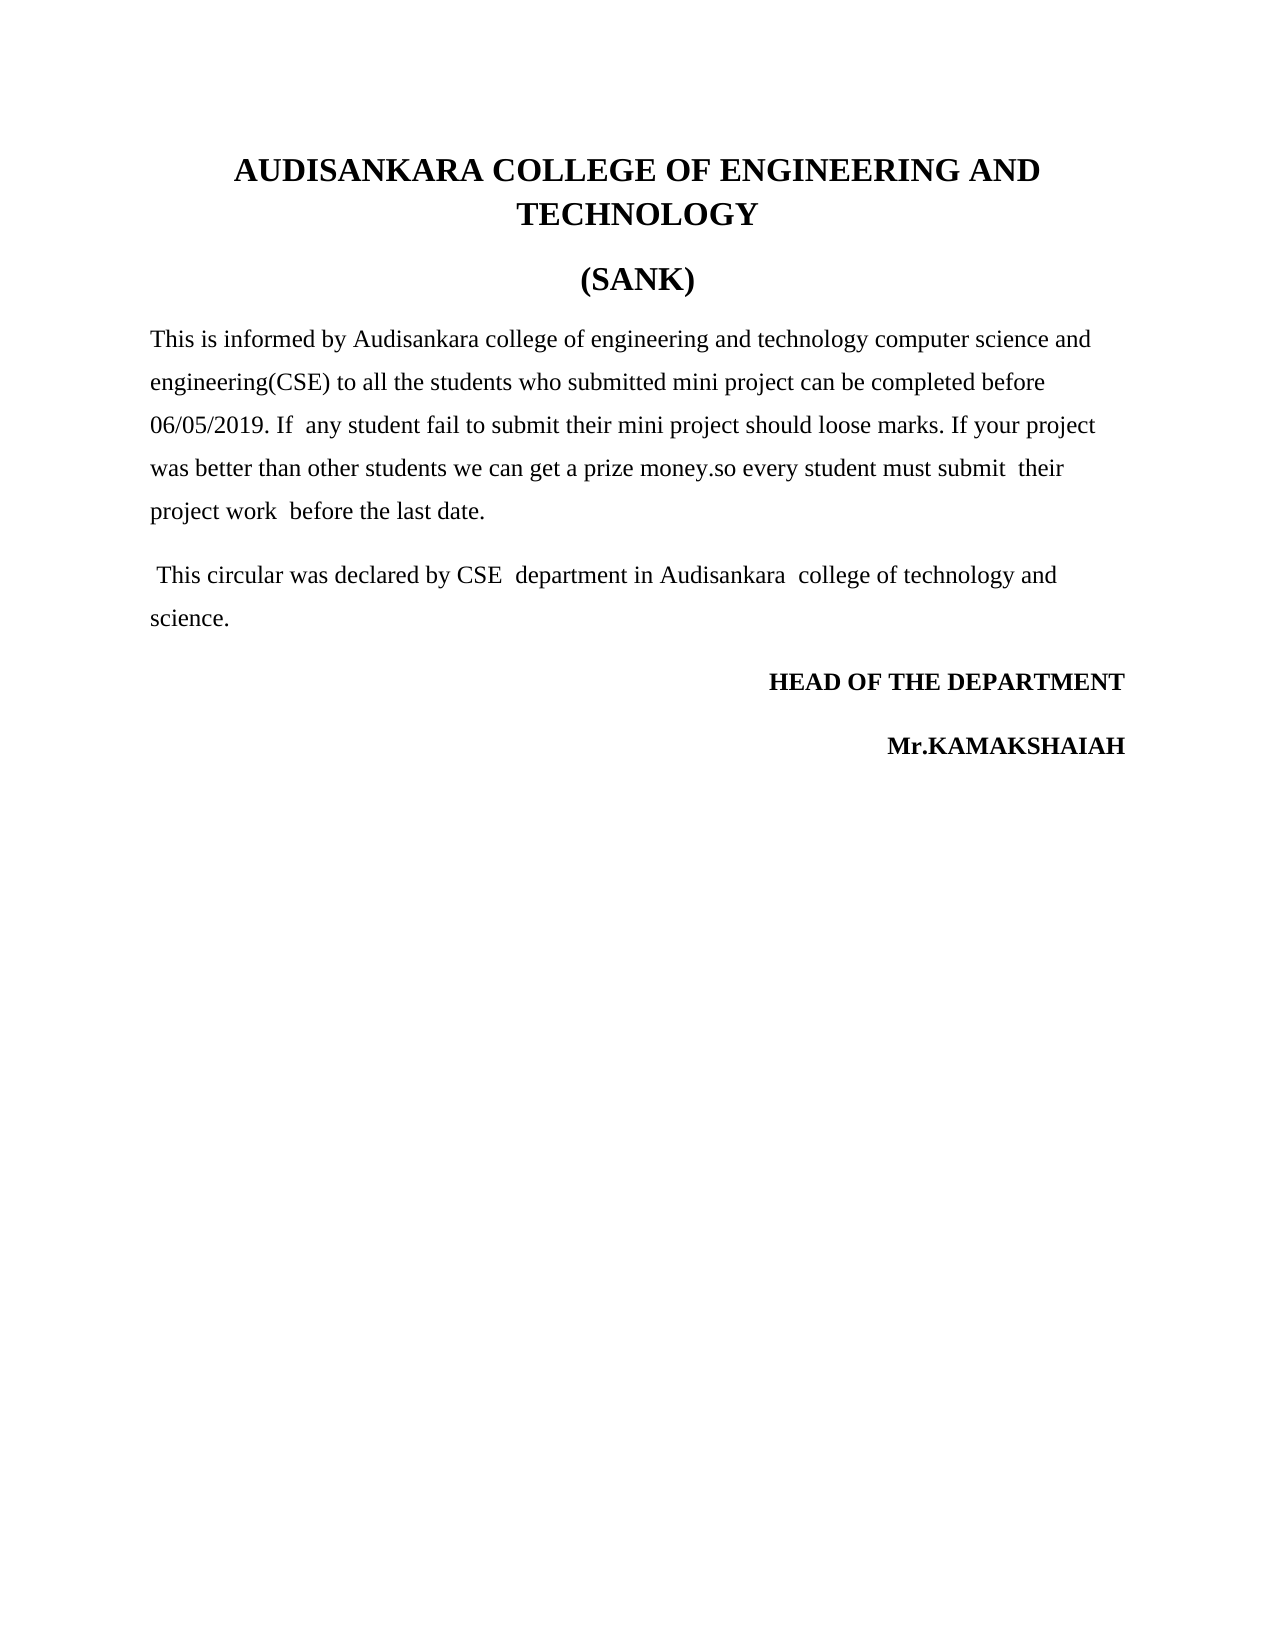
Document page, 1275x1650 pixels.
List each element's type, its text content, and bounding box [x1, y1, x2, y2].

text AUDISANKARA COLLEGE OF ENGINEERING AND TECHNOLOGY [150, 150, 1125, 232]
text This is informed by Audisankara college of engineering and technology computer science and engineering(CSE) to all the students who submitted mini project can be completed before 06/05/2019. If any student fail to submit their mini project should loose marks. If your project was better than other students we can get a prize money.so every student must submit their project work before the last date. [150, 324, 1125, 525]
text (SANK) [150, 259, 1125, 297]
text HEAD OF THE DEPARTMENT [150, 667, 1125, 696]
text This circular was declared by CSE department in Audisankara college of technology and science. [150, 560, 1125, 632]
text Mr.KAMAKSHAIAH [150, 731, 1125, 760]
